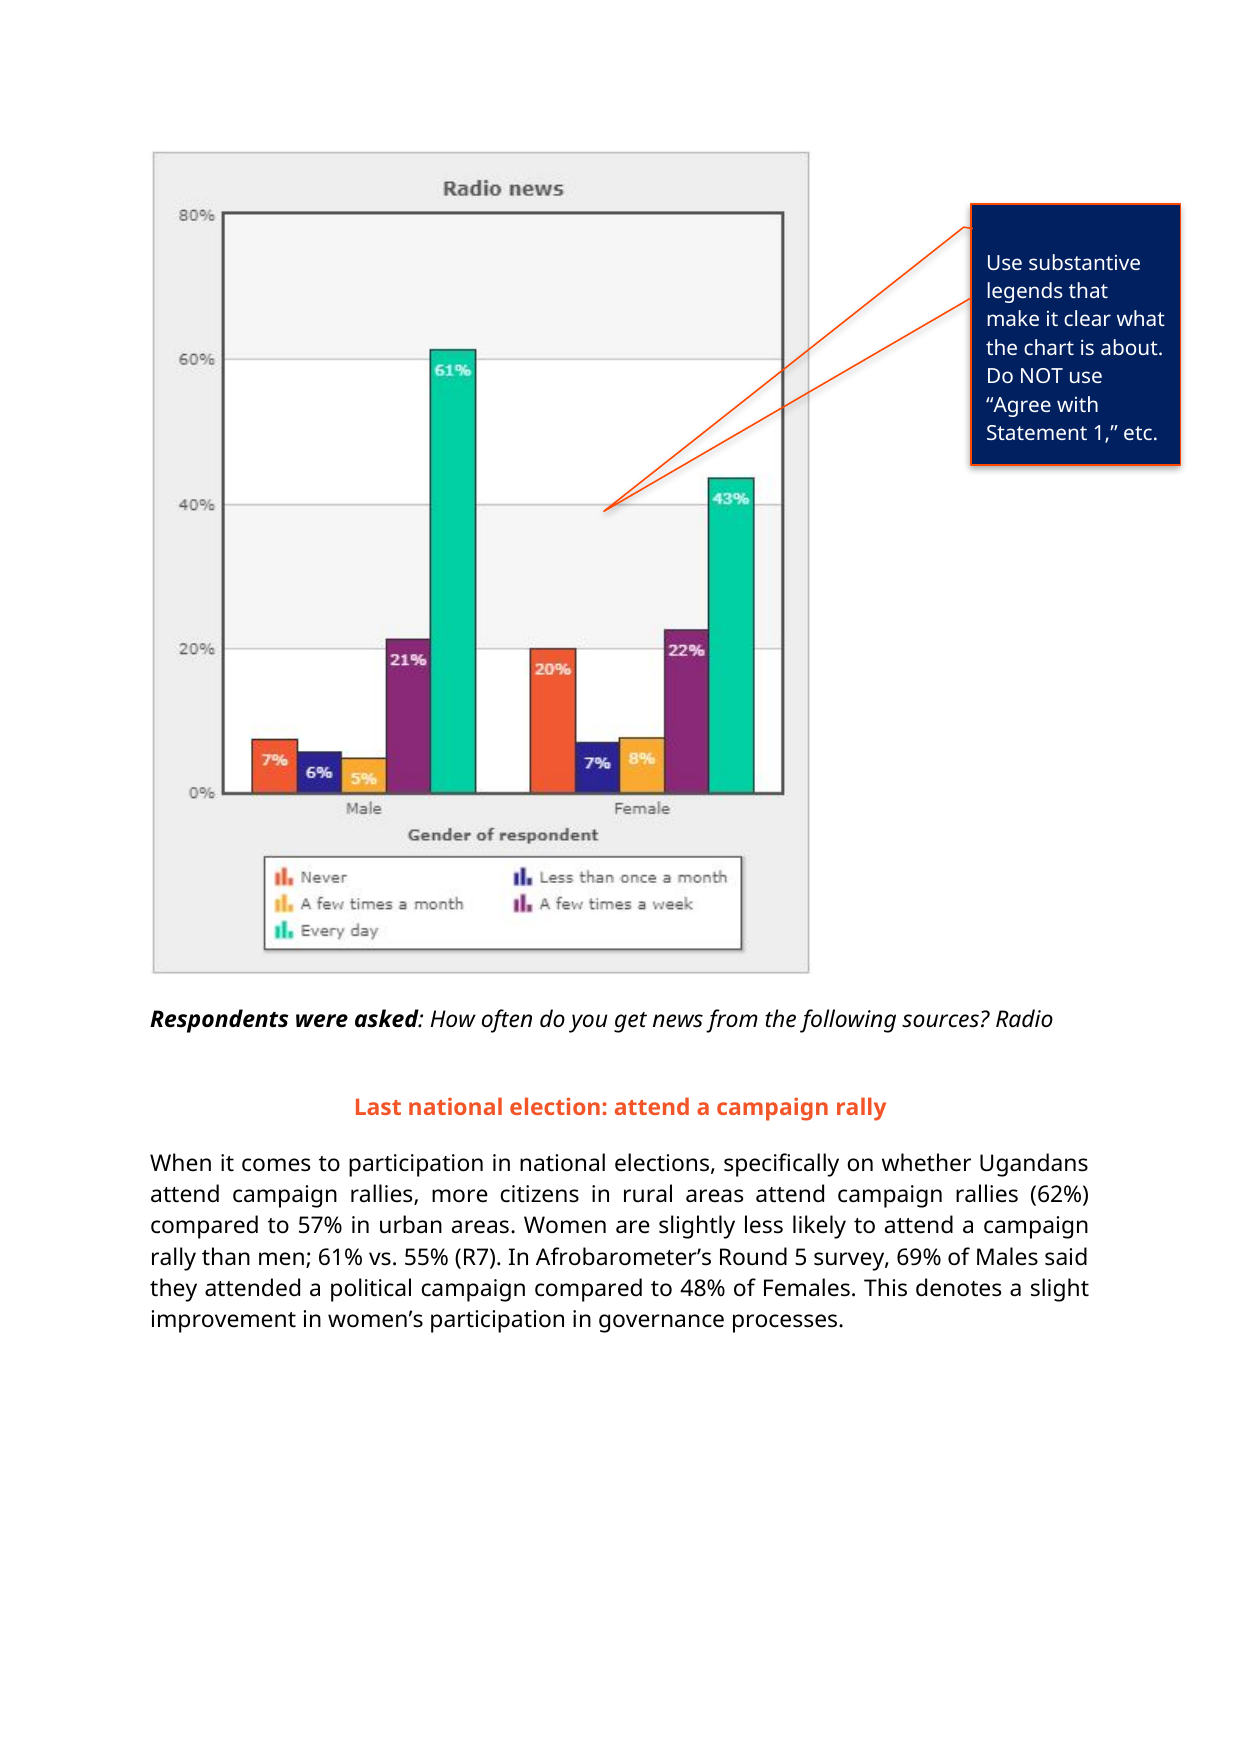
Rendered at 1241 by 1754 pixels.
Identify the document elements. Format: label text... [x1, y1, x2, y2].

picture [150, 150, 819, 991]
text Respondents were asked: How often do you get news from the following sources? Radio [150, 1003, 1090, 1034]
text When it comes to participation in national elections, specifically on whether Ugandans attend campaign rallies, more citizens in rural areas attend campaign rallies (62%) compared to 57% in urban areas. Women are slightly less likely to attend a campaign rally than men; 61% vs. 55% (R7). In Afrobarometer’s Round 5 survey, 69% of Males said they attended a political campaign compared to 48% of Females. This denotes a slight improvement in women’s participation in governance processes. [150, 1147, 1090, 1334]
picture [624, 344, 819, 498]
text Last national election: attend a campaign rally [150, 1091, 1090, 1122]
